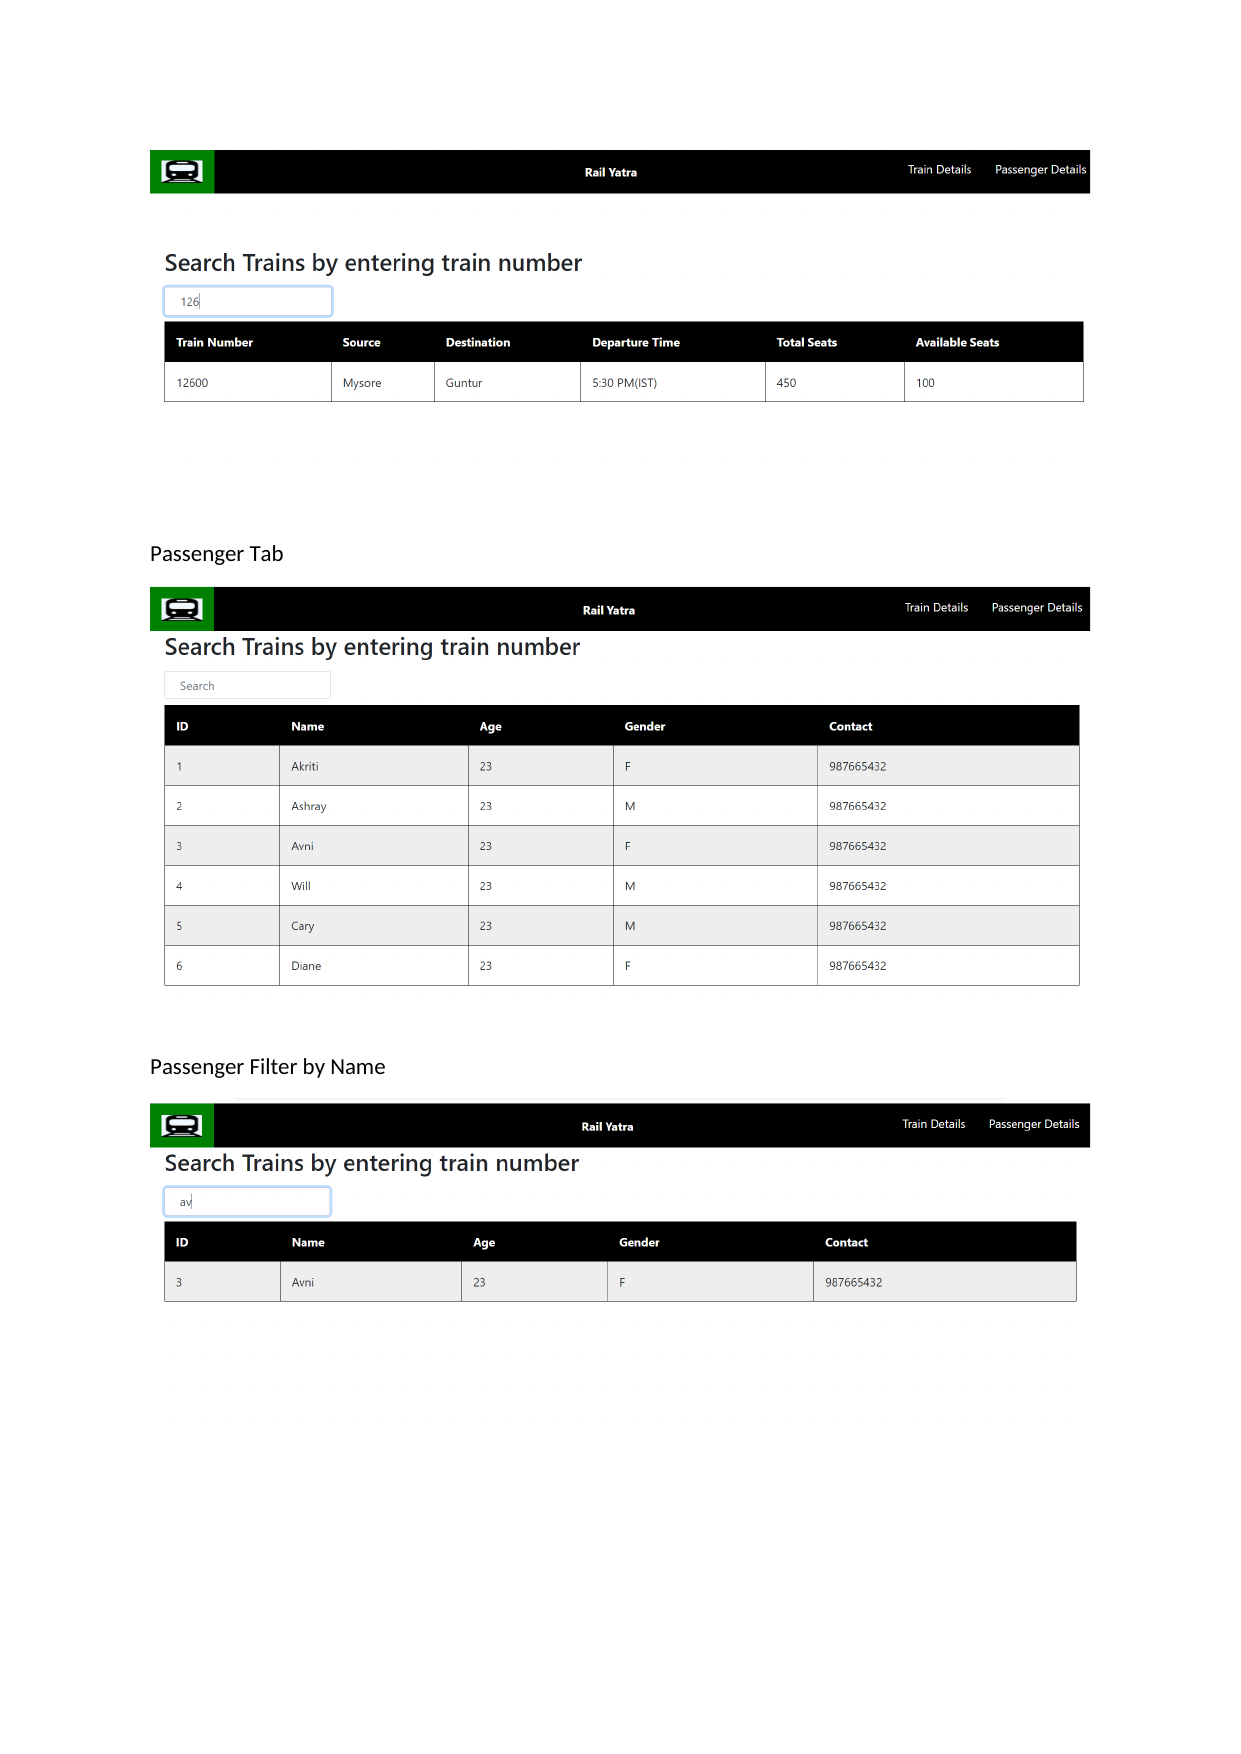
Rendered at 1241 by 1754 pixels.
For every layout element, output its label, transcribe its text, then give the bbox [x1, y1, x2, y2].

text Passenger Tab [150, 539, 1090, 567]
text Passenger Filter by Name [150, 1052, 1090, 1080]
picture [150, 586, 1091, 1034]
picture [150, 150, 1091, 521]
picture [150, 1098, 1091, 1422]
